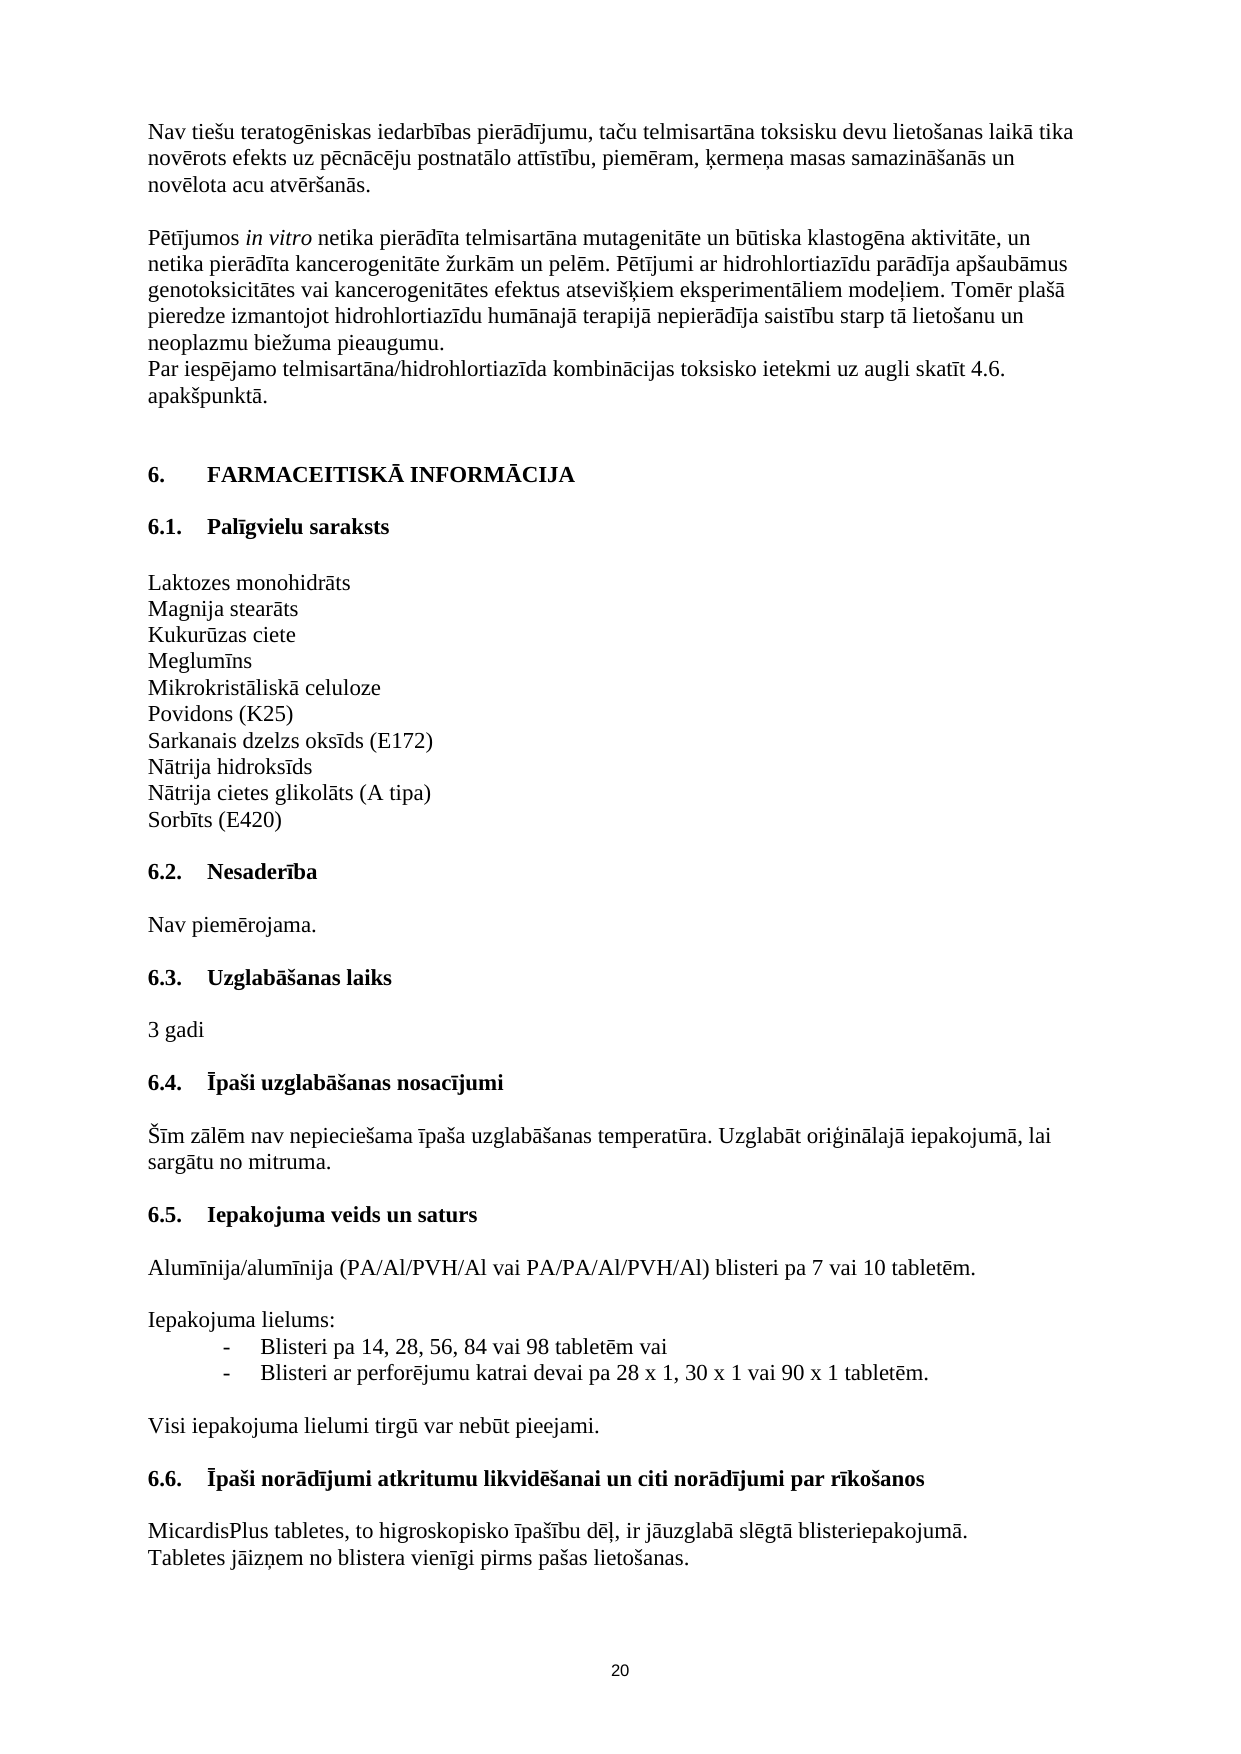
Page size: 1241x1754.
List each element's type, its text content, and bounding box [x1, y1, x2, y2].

list Palīgvielu saraksts [148, 513, 1092, 540]
text 3 gadi [148, 1017, 1092, 1043]
text Povidons (K25) [148, 700, 1092, 727]
text Mikrokristāliskā celuloze [148, 674, 1092, 700]
text Par iespējamo telmisartāna/hidrohlortiazīda kombinācijas toksisko ietekmi uz augli skatīt 4.6. apakšpunktā. [148, 355, 1092, 408]
text 6.6. Īpaši norādījumi atkritumu likvidēšanai un citi norādījumi par rīkošanos [148, 1464, 1092, 1491]
text Šīm zālēm nav nepieciešama īpaša uzglabāšanas temperatūra. Uzglabāt oriģinālajā iepakojumā, lai sargātu no mitruma. [148, 1122, 1092, 1175]
text Visi iepakojuma lielumi tirgū var nebūt pieejami. [148, 1412, 1092, 1438]
text MicardisPlus tabletes, to higroskopisko īpašību dēļ, ir jāuzglabā slēgtā blisteriepakojumā. [148, 1517, 1092, 1544]
text Pētījumos in vitro netika pierādīta telmisartāna mutagenitāte un būtiska klastogēna aktivitāte, un netika pierādīta kancerogenitāte žurkām un pelēm. Pētījumi ar hidrohlortiazīdu parādīja apšaubāmus genotoksicitātes vai kancerogenitātes efektus atsevišķiem eksperimentāliem modeļiem. Tomēr plašā pieredze izmantojot hidrohlortiazīdu humānajā terapijā nepierādīja saistību starp tā lietošanu un neoplazmu biežuma pieaugumu. [148, 223, 1092, 355]
text Tabletes jāizņem no blistera vienīgi pirms pašas lietošanas. [148, 1544, 1092, 1570]
text Kukurūzas ciete [148, 621, 1092, 648]
text Iepakojuma lielums: [148, 1306, 1092, 1333]
list Uzglabāšanas laiks [148, 964, 1092, 990]
text Nav tiešu teratogēniskas iedarbības pierādījumu, taču telmisartāna toksisku devu lietošanas laikā tika novērots efekts uz pēcnācēju postnatālo attīstību, piemēram, ķermeņa masas samazināšanās un novēlota acu atvēršanās. [148, 118, 1092, 197]
list Blisteri pa 14, 28, 56, 84 vai 98 tabletēm vai [223, 1333, 1092, 1359]
text Nav piemērojama. [148, 911, 1092, 937]
text Meglumīns [148, 648, 1092, 674]
text Magnija stearāts [148, 595, 1092, 621]
list Blisteri ar perforējumu katrai devai pa 28 x 1, 30 x 1 vai 90 x 1 tabletēm. [223, 1359, 1092, 1386]
list Īpaši uzglabāšanas nosacījumi [148, 1069, 1092, 1096]
list Nesaderība [148, 858, 1092, 885]
text Nātrija cietes glikolāts (A tipa) [148, 779, 1092, 806]
list FARMACEITISKĀ INFORMĀCIJA [148, 461, 1092, 487]
text Laktozes monohidrāts [148, 568, 1092, 595]
text Alumīnija/alumīnija (PA/Al/PVH/Al vai PA/PA/Al/PVH/Al) blisteri pa 7 vai 10 tabletēm. [148, 1254, 1092, 1280]
list Iepakojuma veids un saturs [148, 1201, 1092, 1227]
text Sarkanais dzelzs oksīds (E172) [148, 727, 1092, 753]
text Sorbīts (E420) [148, 806, 1092, 832]
text Nātrija hidroksīds [148, 753, 1092, 779]
